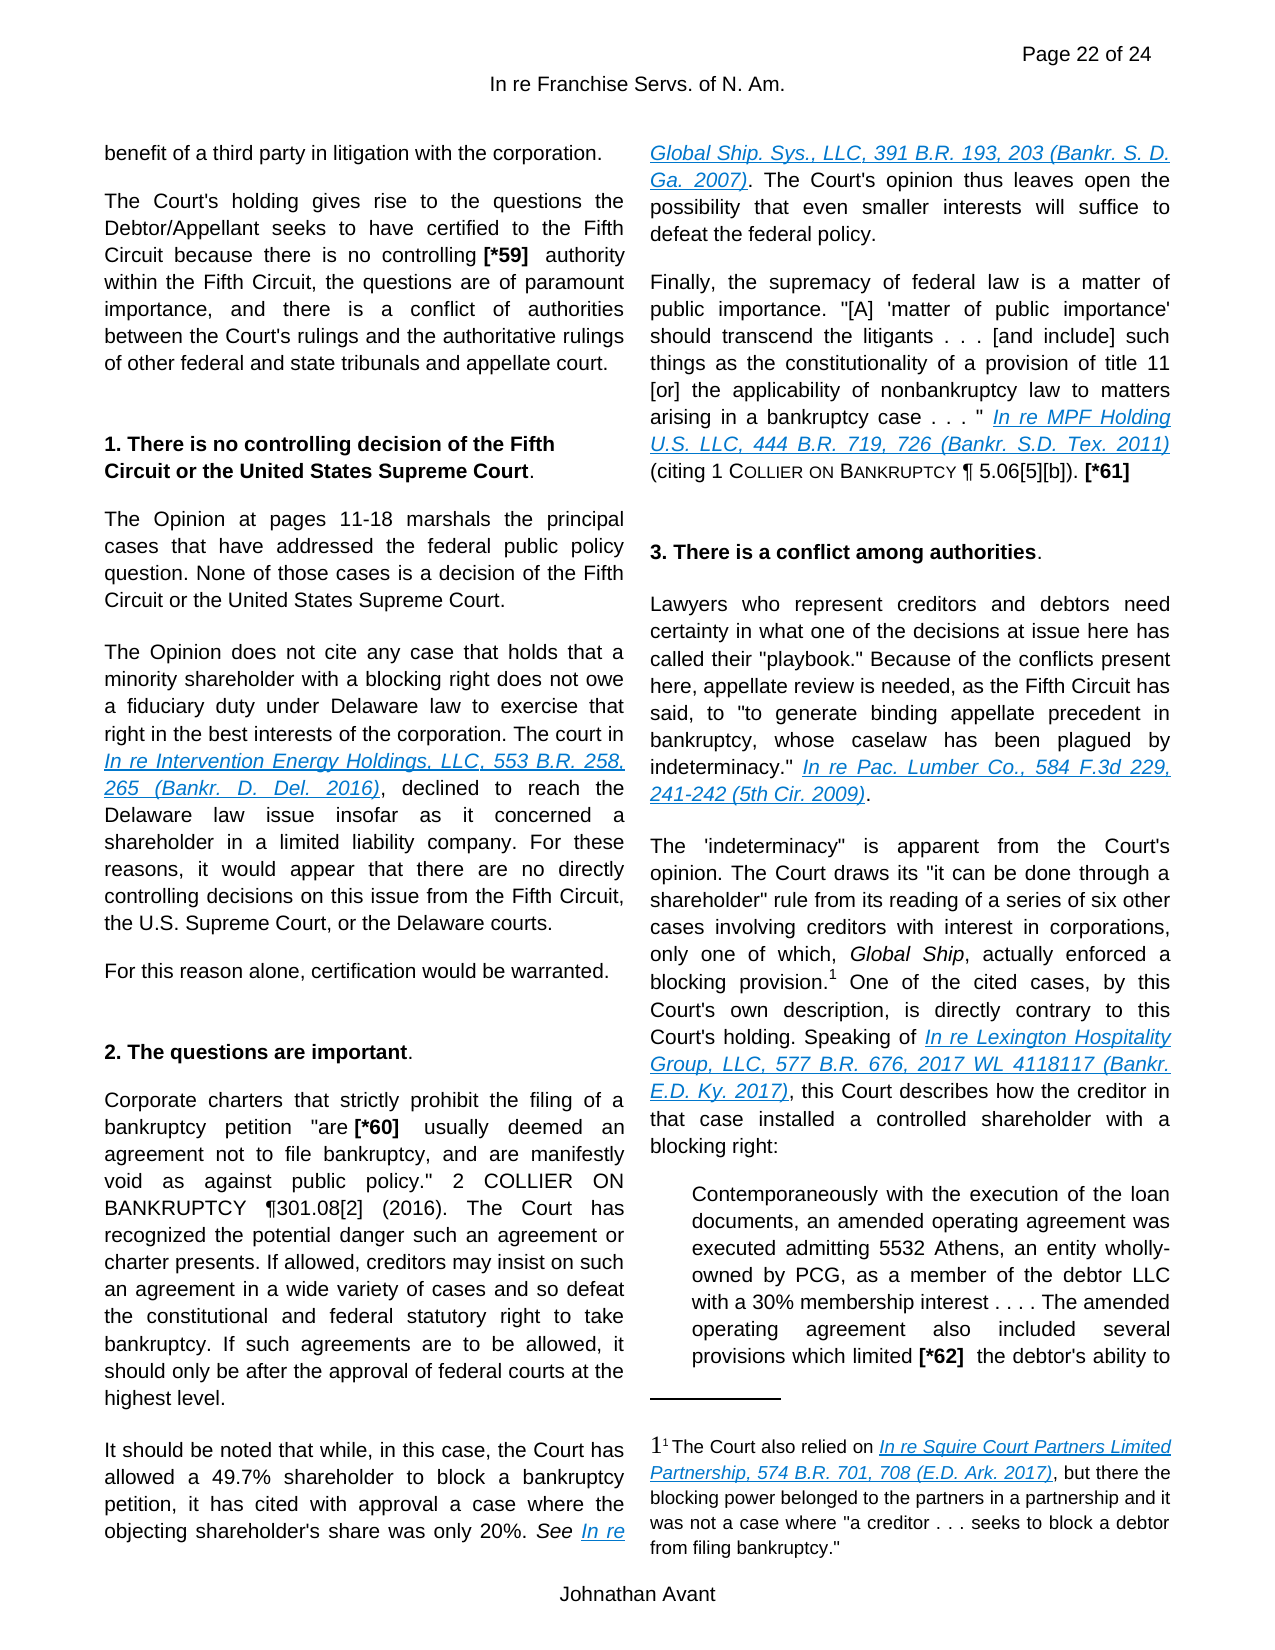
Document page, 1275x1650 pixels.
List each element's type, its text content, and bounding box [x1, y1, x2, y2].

text 3. There is a conflict among authorities. [650, 508, 1171, 564]
text Corporate charters that strictly prohibit the filing of a bankruptcy petition "are [*60] usually deemed an agreement not to file bankruptcy, and are manifestly void as against public policy." 2 COLLIER ON BANKRUPTCY ¶301.08[2] (2016). The Court has recognized the potential danger such an agreement or charter presents. If allowed, creditors may insist on such an agreement in a wide variety of cases and so defeat the constitutional and federal statutory right to take bankruptcy. If such agreements are to be allowed, it should only be after the approval of federal courts at the highest level. [104, 1084, 625, 1409]
text It should be noted that while, in this case, the Court has allowed a 49.7% shareholder to block a bankruptcy petition, it has cited with approval a case where the objecting shareholder's share was only 20%. See In re Global Ship. Sys., LLC, 391 B.R. 193, 203 (Bankr. S. D. Ga. 2007). The Court's opinion thus leaves open the possibility that even smaller interests will suffice to defeat the federal policy. [650, 137, 1171, 246]
text The Opinion does not cite any case that holds that a minority shareholder with a blocking right does not owe a fiduciary duty under Delaware law to exercise that right in the best interests of the corporation. The court in In re Intervention Energy Holdings, LLC, 553 B.R. 258, 265 (Bankr. D. Del. 2016), declined to reach the Delaware law issue insofar as it concerned a shareholder in a limited liability company. For these reasons, it would appear that there are no directly controlling decisions on this issue from the Fifth Circuit, the U.S. Supreme Court, or the Delaware courts. [104, 637, 625, 769]
text The 'indeterminacy" is apparent from the Court's opinion. The Court draws its "it can be done through a shareholder" rule from its reading of a series of six other cases involving creditors with interest in corporations, only one of which, Global Ship, actually enforced a blocking provision.1 One of the cited cases, by this Court's own description, is directly contrary to this Court's holding. Speaking of In re Lexington Hospitality Group, LLC, 577 B.R. 676, 2017 WL 4118117 (Bankr. E.D. Ky. 2017), this Court describes how the creditor in that case installed a controlled shareholder with a blocking right: [650, 831, 1171, 1073]
text The Court's holding gives rise to the questions the Debtor/Appellant seeks to have certified to the Fifth Circuit because there is no controlling [*59] authority within the Fifth Circuit, the questions are of paramount importance, and there is a conflict of authorities between the Court's rulings and the authoritative rulings of other federal and state tribunals and appellate court. [104, 185, 625, 375]
text 1. There is no controlling decision of the Fifth Circuit or the United States Supreme Court. [104, 400, 625, 483]
text Lawyers who represent creditors and debtors need certainty in what one of the decisions at issue here has called their "playbook." Because of the conflicts present here, appellate review is needed, as the Fifth Circuit has said, to "to generate binding appellate precedent in bankruptcy, whose caselaw has been plagued by indeterminacy." In re Pac. Lumber Co., 584 F.3d 229, 241-242 (5th Cir. 2009). [650, 589, 1171, 806]
text Finally, the supremacy of federal law is a matter of public importance. "[A] 'matter of public importance' should transcend the litigants . . . [and include] such things as the constitutionality of a provision of title 11 [or] the applicability of nonbankruptcy law to matters arising in a bankruptcy case . . . " In re MPF Holding U.S. LLC, 444 B.R. 719, 726 (Bankr. S.D. Tex. 2011) (citing 1 Collier on Bankruptcy ¶ 5.06[5][b]). [*61] [650, 267, 1171, 483]
text The 'indeterminacy" is apparent from the Court's opinion. The Court draws its "it can be done through a shareholder" rule from its reading of a series of six other cases involving creditors with interest in corporations, only one of which, Global Ship, actually enforced a blocking provision.1 One of the cited cases, by this Court's own description, is directly contrary to this Court's holding. Speaking of In re Lexington Hospitality Group, LLC, 577 B.R. 676, 2017 WL 4118117 (Bankr. E.D. Ky. 2017), this Court describes how the creditor in that case installed a controlled shareholder with a blocking right: [650, 1074, 1171, 1157]
text The Opinion does not cite any case that holds that a minority shareholder with a blocking right does not owe a fiduciary duty under Delaware law to exercise that right in the best interests of the corporation. The court in In re Intervention Energy Holdings, LLC, 553 B.R. 258, 265 (Bankr. D. Del. 2016), declined to reach the Delaware law issue insofar as it concerned a shareholder in a limited liability company. For these reasons, it would appear that there are no directly controlling decisions on this issue from the Fifth Circuit, the U.S. Supreme Court, or the Delaware courts. [104, 770, 625, 935]
text The Opinion at pages 11-18 marshals the principal cases that have addressed the federal public policy question. None of those cases is a decision of the Fifth Circuit or the United States Supreme Court. [104, 504, 625, 612]
text It should be noted that while, in this case, the Court has allowed a 49.7% shareholder to block a bankruptcy petition, it has cited with approval a case where the objecting shareholder's share was only 20%. See In re Global Ship. Sys., LLC, 391 B.R. 193, 203 (Bankr. S. D. Ga. 2007). The Court's opinion thus leaves open the possibility that even smaller interests will suffice to defeat the federal policy. [104, 1434, 625, 1543]
text 2. The questions are important. [104, 1008, 625, 1064]
text For this reason alone, certification would be warranted. [104, 956, 625, 983]
